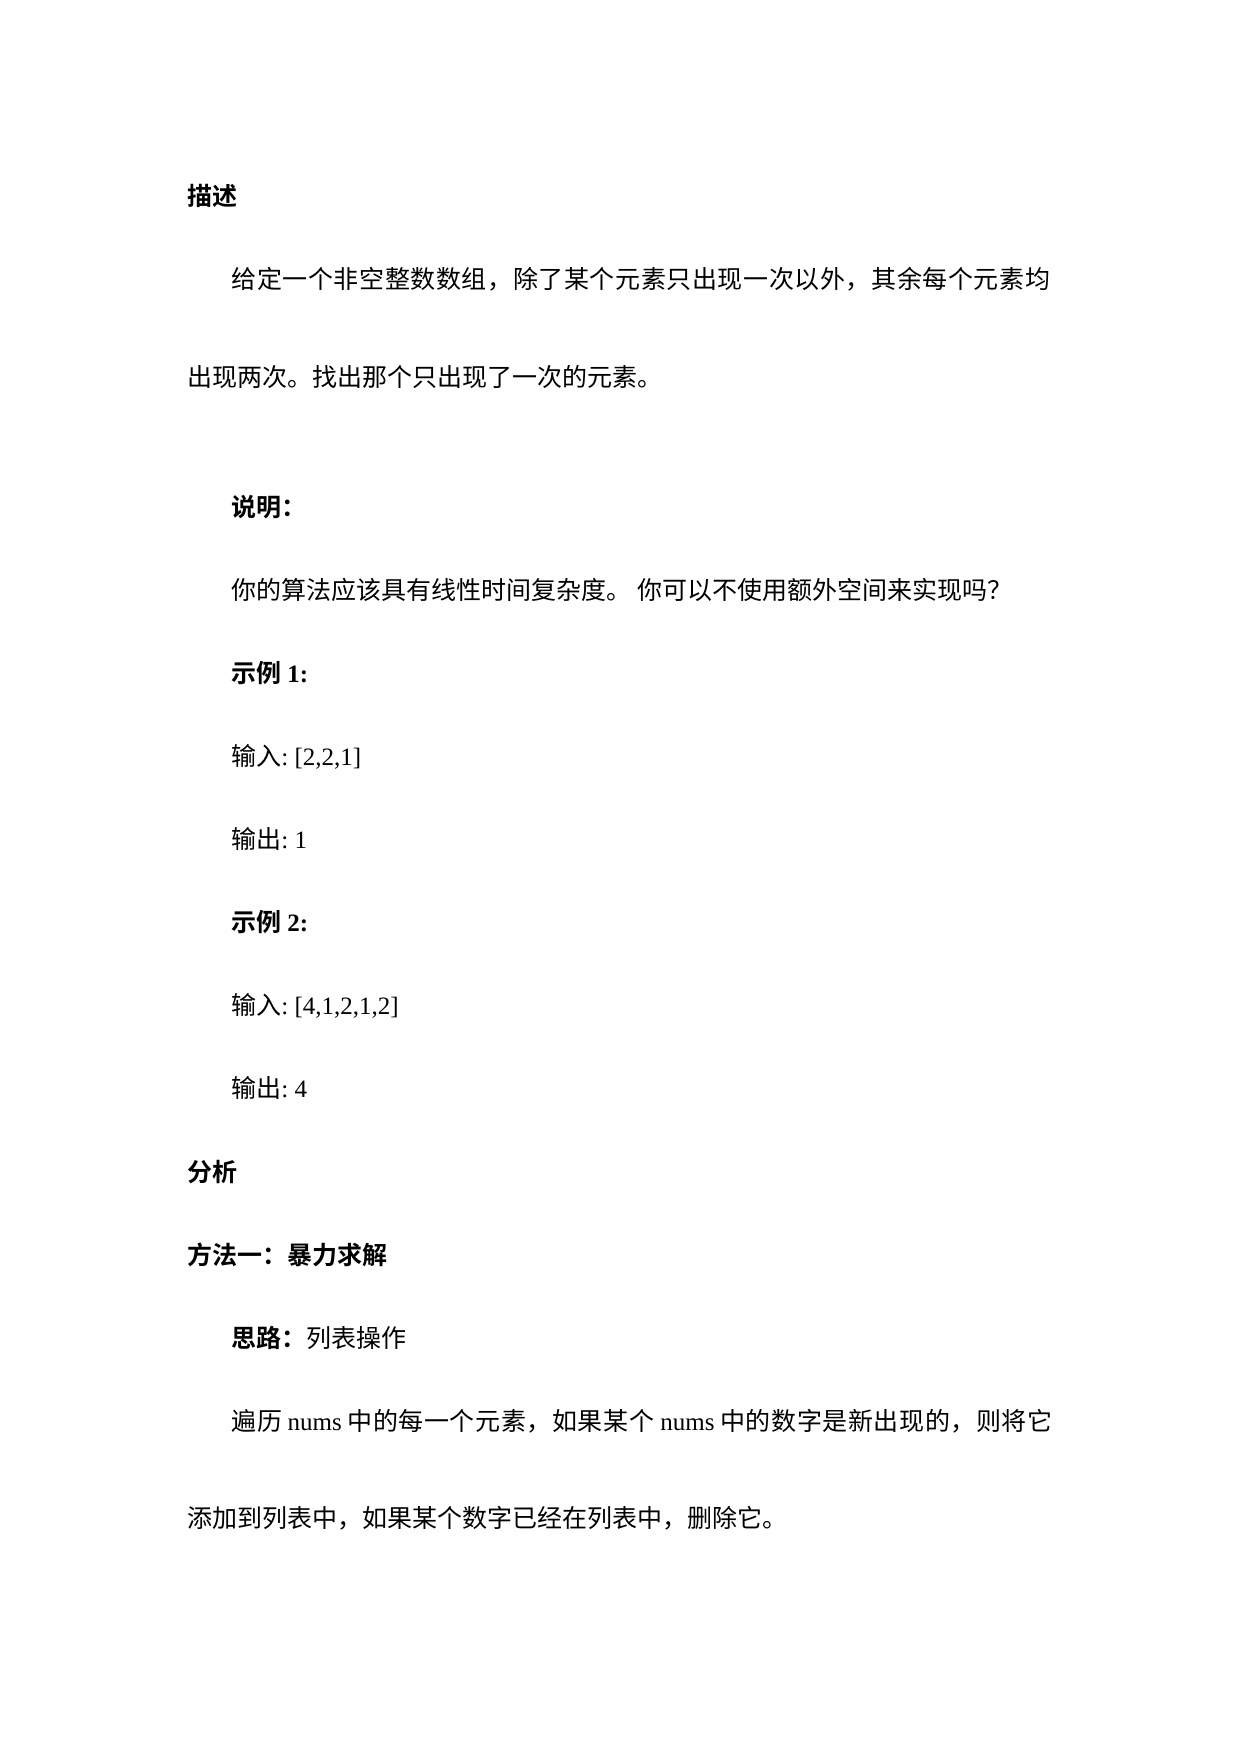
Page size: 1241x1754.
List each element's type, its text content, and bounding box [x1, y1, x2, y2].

subtitle 分析 [187, 1138, 1053, 1203]
text 输入: [2,2,1] [187, 722, 1053, 787]
text 输出: 1 [187, 805, 1053, 870]
subtitle 方法一：暴力求解 [187, 1221, 1053, 1286]
text 你的算法应该具有线性时间复杂度。 你可以不使用额外空间来实现吗？ [187, 556, 1053, 621]
text 输入: [4,1,2,1,2] [187, 971, 1053, 1036]
text 输出: 4 [187, 1054, 1053, 1119]
text 给定一个非空整数数组，除了某个元素只出现一次以外，其余每个元素均出现两次。找出那个只出现了一次的元素。 [187, 245, 1053, 408]
text 遍历nums中的每一个元素，如果某个nums中的数字是新出现的，则将它添加到列表中，如果某个数字已经在列表中，删除它。 [187, 1387, 1053, 1549]
text 示例 1: [187, 639, 1053, 704]
subtitle 描述 [187, 162, 1053, 227]
text 思路：列表操作 [187, 1304, 1053, 1369]
text 说明： [187, 473, 1053, 538]
text 示例 2: [187, 888, 1053, 953]
